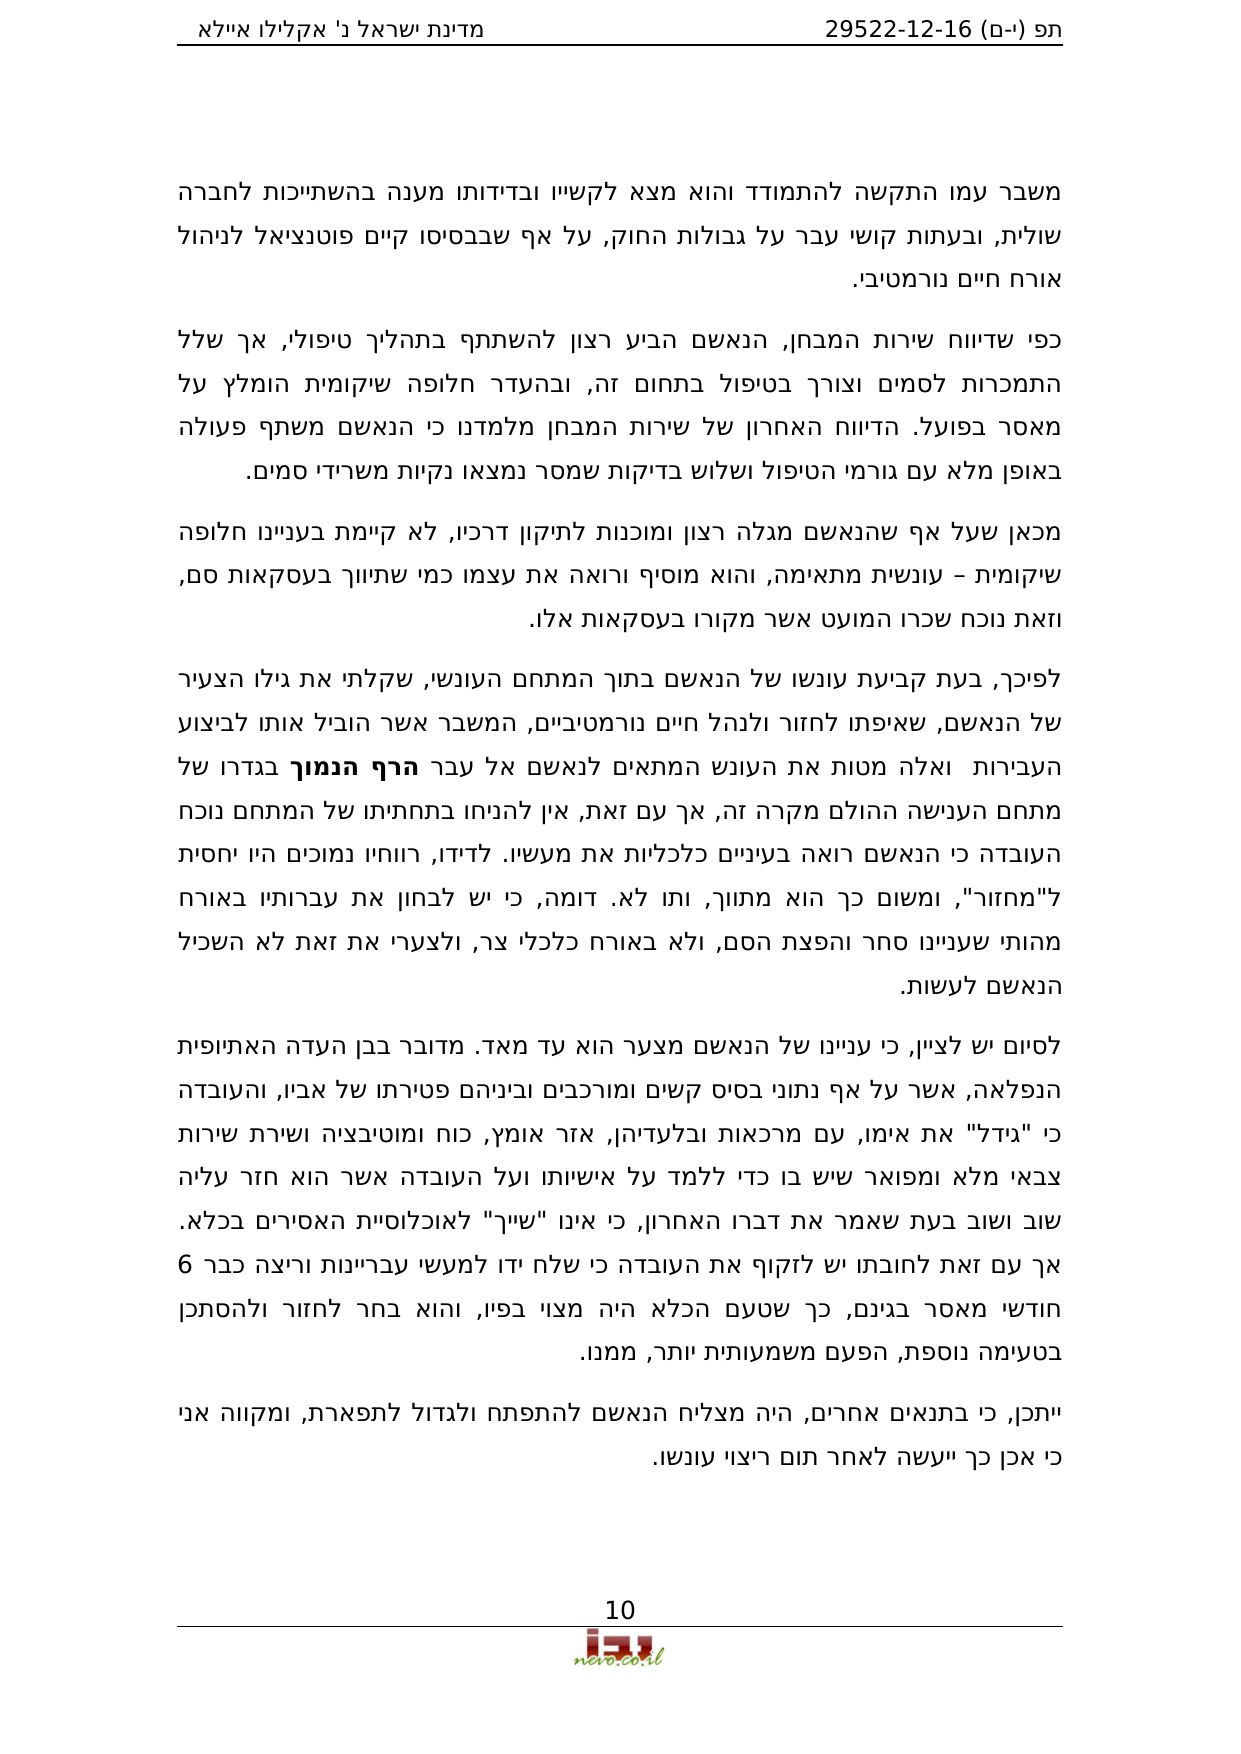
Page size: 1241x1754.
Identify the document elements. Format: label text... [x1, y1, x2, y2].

text כפי שדיווח שירות המבחן, הנאשם הביע רצון להשתתף בתהליך טיפולי, אך שלל התמכרות לסמים וצורך בטיפול בתחום זה, ובהעדר חלופה שיקומית הומלץ על מאסר בפועל. הדיווח האחרון של שירות המבחן מלמדנו כי הנאשם משתף פעולה באופן מלא עם גורמי הטיפול ושלוש בדיקות שמסר נמצאו נקיות משרידי סמים. [177, 325, 1063, 486]
picture [574, 1628, 666, 1667]
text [177, 177, 1063, 294]
text לסיום יש לציין, כי עניינו של הנאשם מצער הוא עד מאד. מדובר בבן העדה האתיופית הנפלאה, אשר על אף נתוני בסיס קשים ומורכבים וביניהם פטירתו של אביו, והעובדה כי "גידל" את אימו, עם מרכאות ובלעדיהן, אזר אומץ, כוח ומוטיבציה ושירת שירות צבאי מלא ומפואר שיש בו כדי ללמד על אישיותו ועל העובדה אשר הוא חזר עליה שוב ושוב בעת שאמר את דברו האחרון, כי אינו "שייך" לאוכלוסיית האסירים בכלא. אך עם זאת לחובתו יש לזקוף את העובדה כי שלח ידו למעשי עבריינות וריצה כבר 6 חודשי מאסר בגינם, כך שטעם הכלא היה מצוי בפיו, והוא בחר לחזור ולהסתכן בטעימה נוספת, הפעם משמעותית יותר, ממנו. [177, 1031, 1063, 1367]
text מכאן שעל אף שהנאשם מגלה רצון ומוכנות לתיקון דרכיו, לא קיימת בעניינו חלופה שיקומית – עונשית מתאימה, והוא מוסיף ורואה את עצמו כמי שתיווך בעסקאות סם, וזאת נוכח שכרו המועט אשר מקורו בעסקאות אלו. [177, 517, 1063, 633]
text לפיכך, בעת קביעת עונשו של הנאשם בתוך המתחם העונשי, שקלתי את גילו הצעיר של הנאשם, שאיפתו לחזור ולנהל חיים נורמטיביים, המשבר אשר הוביל אותו לביצוע העבירות ואלה מטות את העונש המתאים לנאשם אל עבר הרף הנמוך בגדרו של מתחם הענישה ההולם מקרה זה, אך עם זאת, אין להניחו בתחתיתו של המתחם נוכח העובדה כי הנאשם רואה בעיניים כלכליות את מעשיו. לדידו, רווחיו נמוכים היו יחסית ל"מחזור", ומשום כך הוא מתווך, ותו לא. דומה, כי יש לבחון את עברותיו באורח מהותי שעניינו סחר והפצת הסם, ולא באורח כלכלי צר, ולצערי את זאת לא השכיל הנאשם לעשות. [177, 665, 1063, 1000]
text ייתכן, כי בתנאים אחרים, היה מצליח הנאשם להתפתח ולגדול לתפארת, ומקווה אני כי אכן כך ייעשה לאחר תום ריצוי עונשו. [177, 1398, 1063, 1471]
